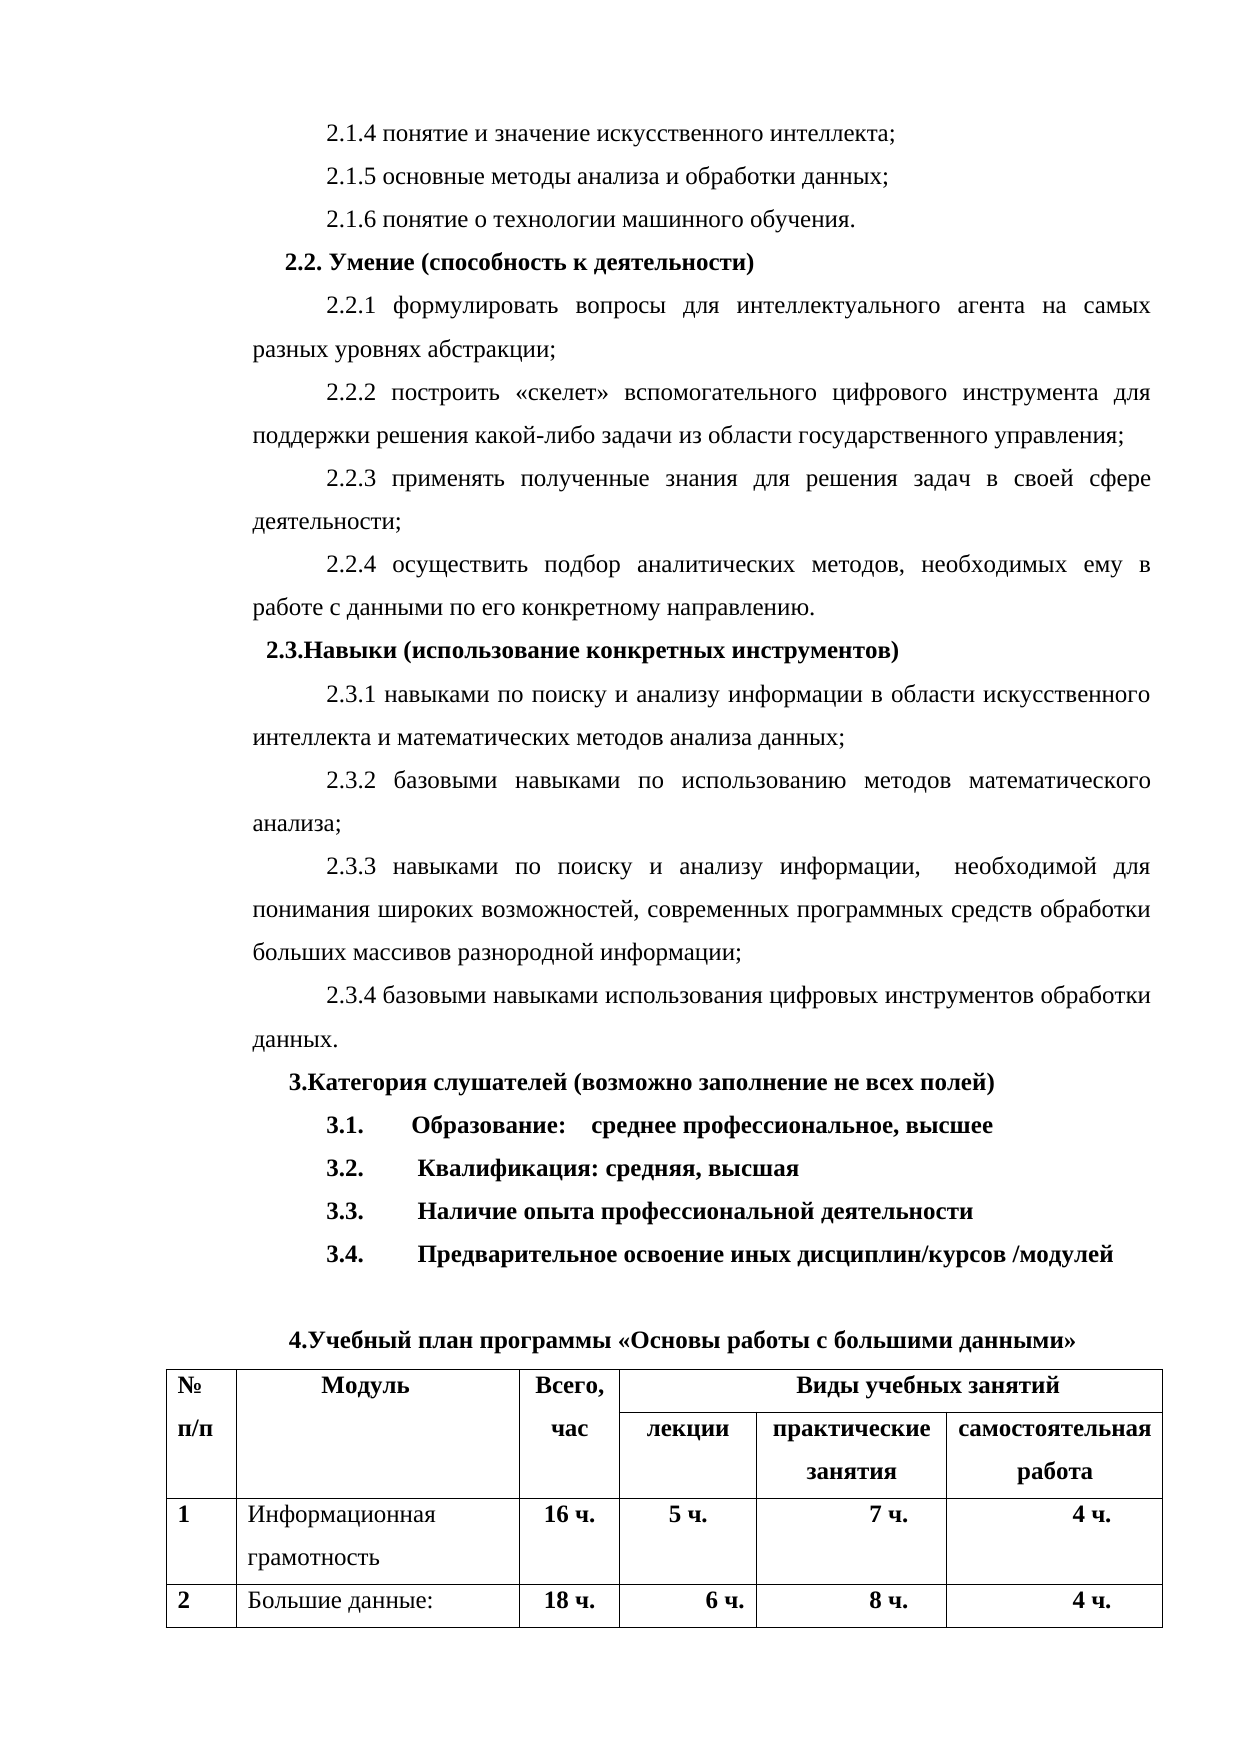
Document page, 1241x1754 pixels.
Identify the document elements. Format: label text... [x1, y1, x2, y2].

table_cell 7 ч. [757, 1499, 946, 1584]
text 2.3.3 навыками по поиску и анализу информации, необходимой для понимания широких возможностей, современных программных средств обработки больших массивов разнородной информации; [252, 851, 1152, 966]
table_header Виды учебных занятий [620, 1370, 1162, 1412]
text 2.3.2 базовыми навыками по использованию методов математического анализа; [252, 765, 1152, 837]
list Предварительное освоение иных дисциплин/курсов /модулей [252, 1239, 1152, 1268]
text 2.2.2 построить «скелет» вспомогательного цифрового инструмента для поддержки решения какой-либо задачи из области государственного управления; [252, 377, 1152, 449]
text 2.3.4 базовыми навыками использования цифровых инструментов обработки данных. [252, 981, 1152, 1052]
list 4.Учебный план программы «Основы работы с большими данными» [215, 1326, 1152, 1354]
table_cell 6 ч. [620, 1585, 756, 1627]
table_cell 18 ч. [520, 1585, 619, 1627]
table_header Всего, час [520, 1370, 619, 1498]
table_cell 5 ч. [620, 1499, 756, 1584]
list 3.Категория слушателей (возможно заполнение не всех полей) [215, 1067, 1152, 1096]
list Наличие опыта профессиональной деятельности [252, 1196, 1152, 1225]
list Образование: среднее профессиональное, высшее [252, 1110, 1152, 1139]
text 2.3.1 навыками по поиску и анализу информации в области искусственного интеллекта и математических методов анализа данных; [252, 679, 1152, 751]
table_cell практические занятия [757, 1413, 946, 1498]
text 2.2.3 применять полученные знания для решения задач в своей сфере деятельности; [252, 463, 1152, 535]
text 2.1.4 понятие и значение искусственного интеллекта; [252, 118, 1152, 147]
text 2.2.4 осуществить подбор аналитических методов, необходимых ему в работе с данными по его конкретному направлению. [252, 549, 1152, 621]
table_header № п/п [167, 1370, 236, 1498]
list Квалификация: средняя, высшая [252, 1153, 1152, 1182]
table_cell 4 ч. [947, 1585, 1162, 1627]
text 2.2. Умение (способность к деятельности) [192, 247, 1152, 276]
table_cell 4 ч. [947, 1499, 1162, 1584]
table_cell самостоятельная работа [947, 1413, 1162, 1498]
text 2.2.1 формулировать вопросы для интеллектуального агента на самых разных уровнях абстракции; [252, 291, 1152, 362]
text 2.1.5 основные методы анализа и обработки данных; [252, 161, 1152, 190]
table_cell 1 [167, 1499, 236, 1584]
table_cell лекции [620, 1413, 756, 1498]
text 2.3.Навыки (использование конкретных инструментов) [192, 636, 1152, 664]
text 2.1.6 понятие о технологии машинного обучения. [252, 204, 1152, 233]
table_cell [237, 1585, 519, 1627]
table_header Модуль [237, 1370, 519, 1498]
table_cell 2 [167, 1585, 236, 1627]
table_cell 8 ч. [757, 1585, 946, 1627]
table_cell 16 ч. [520, 1499, 619, 1584]
table_cell Информационная грамотность [237, 1499, 519, 1584]
